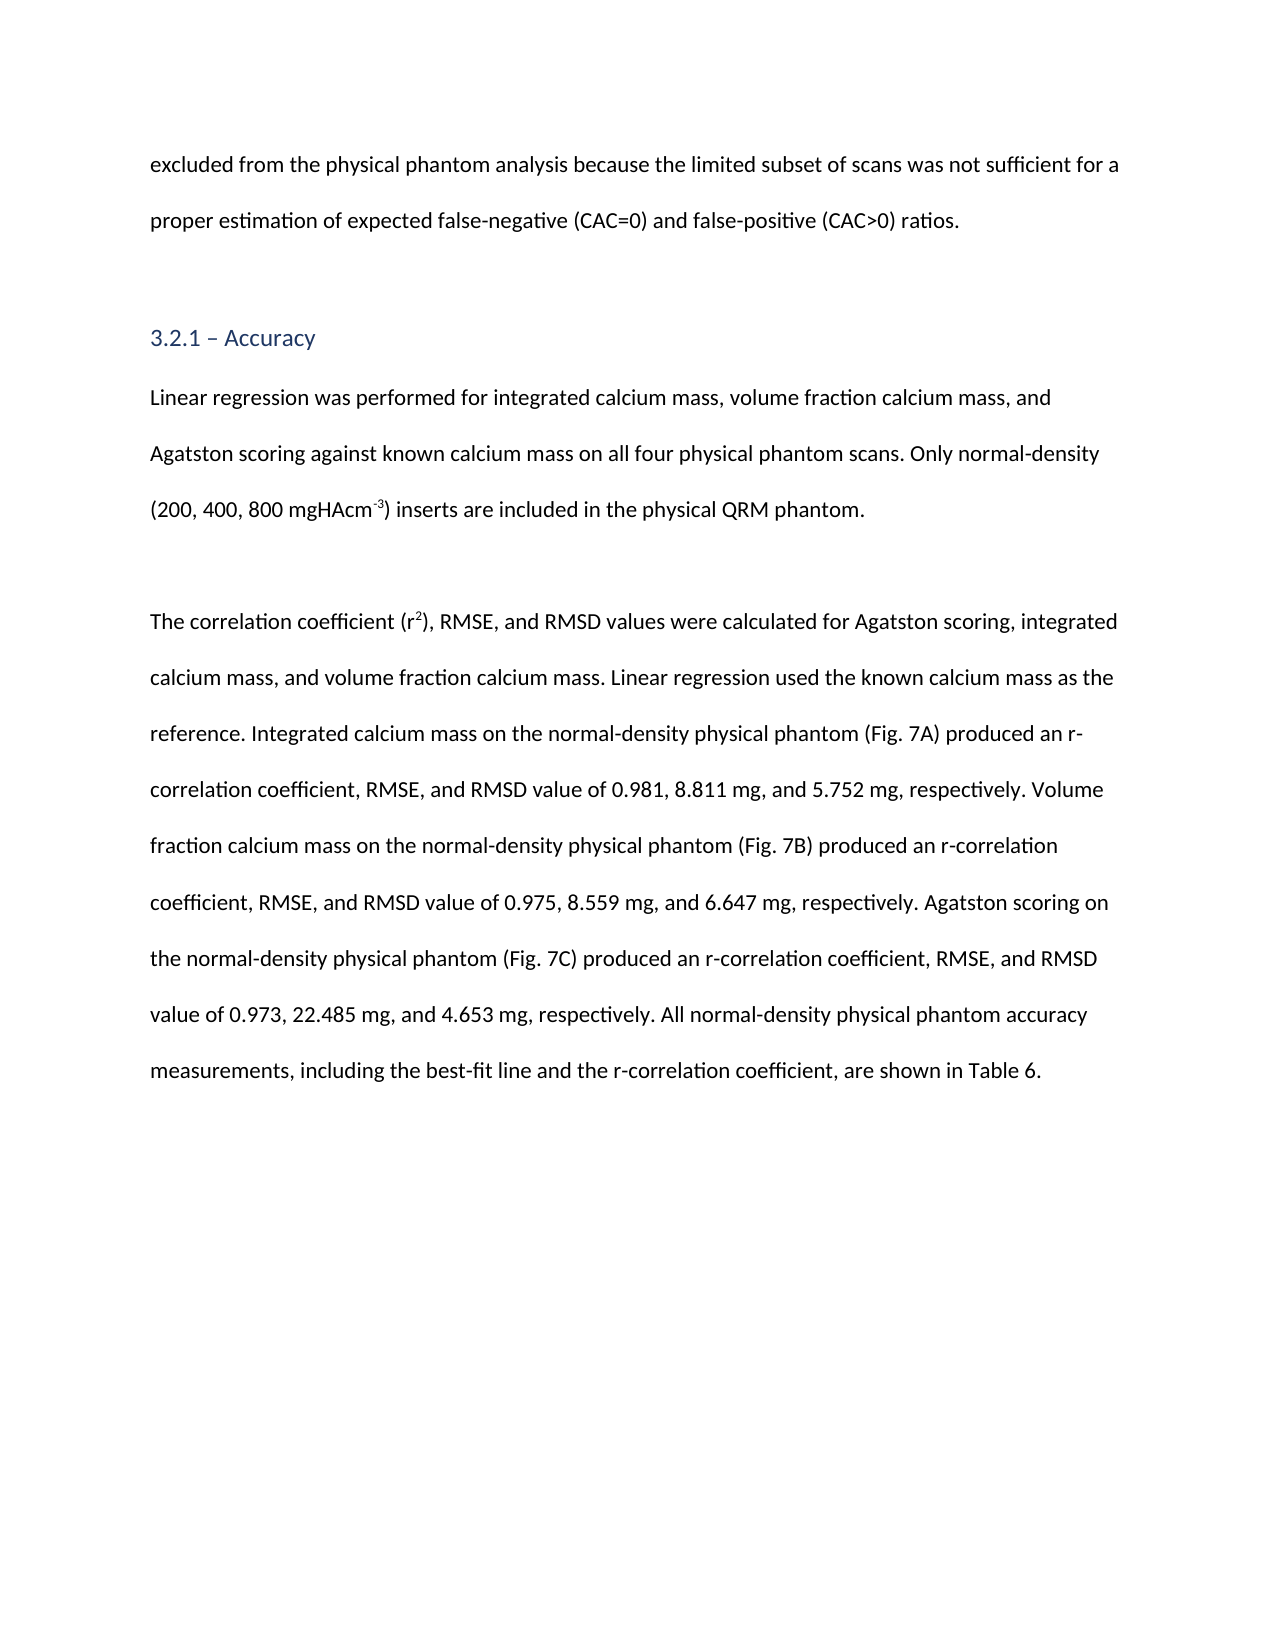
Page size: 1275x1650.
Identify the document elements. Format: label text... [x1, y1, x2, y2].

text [150, 150, 1125, 234]
text The correlation coefficient (r2), RMSE, and RMSD values were calculated for Agatston scoring, integrated calcium mass, and volume fraction calcium mass. Linear regression used the known calcium mass as the reference. Integrated calcium mass on the normal-density physical phantom (Fig. 7A) produced an r-correlation coefficient, RMSE, and RMSD value of 0.981, 8.811 mg, and 5.752 mg, respectively. Volume fraction calcium mass on the normal-density physical phantom (Fig. 7B) produced an r-correlation coefficient, RMSE, and RMSD value of 0.975, 8.559 mg, and 6.647 mg, respectively. Agatston scoring on the normal-density physical phantom (Fig. 7C) produced an r-correlation coefficient, RMSE, and RMSD value of 0.973, 22.485 mg, and 4.653 mg, respectively. All normal-density physical phantom accuracy measurements, including the best-fit line and the r-correlation coefficient, are shown in Table 6. [150, 607, 1125, 1084]
subtitle 3.2.1 – Accuracy [150, 322, 1125, 353]
text Linear regression was performed for integrated calcium mass, volume fraction calcium mass, and Agatston scoring against known calcium mass on all four physical phantom scans. Only normal-density (200, 400, 800 mgHAcm-3) inserts are included in the physical QRM phantom. [150, 383, 1125, 523]
